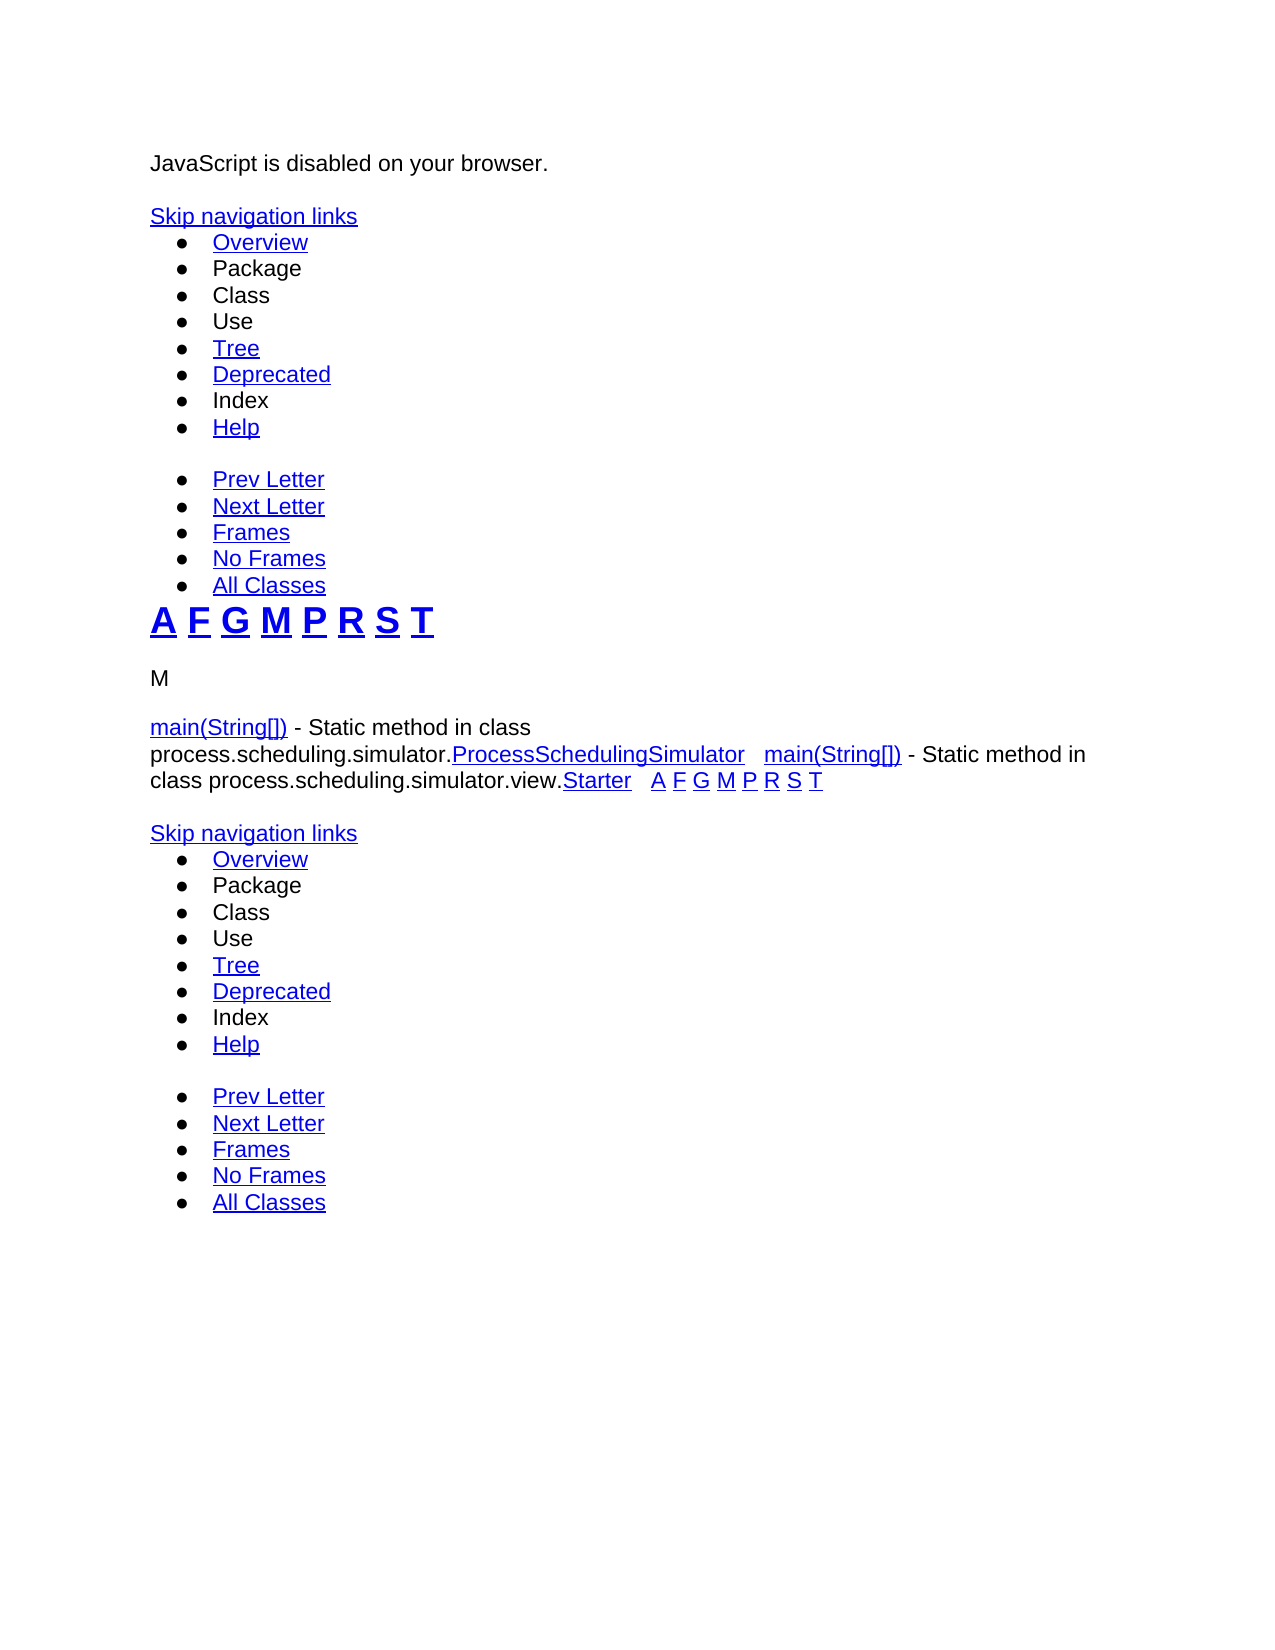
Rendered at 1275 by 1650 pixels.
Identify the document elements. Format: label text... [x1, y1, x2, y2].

subtitle A F G M P R S T [150, 598, 1125, 641]
list Help [175, 1031, 1125, 1057]
list No Frames [175, 1162, 1125, 1189]
list Class [175, 899, 1125, 925]
list Use [175, 925, 1125, 952]
list Next Letter [175, 1110, 1125, 1136]
list Tree [175, 334, 1125, 361]
list Next Letter [175, 493, 1125, 519]
list Deprecated [175, 361, 1125, 387]
list Deprecated [175, 978, 1125, 1004]
list Tree [175, 952, 1125, 978]
list No Frames [175, 545, 1125, 572]
list Prev Letter [175, 1083, 1125, 1110]
list Overview [175, 846, 1125, 872]
list Frames [175, 1136, 1125, 1162]
list Index [175, 1004, 1125, 1031]
text JavaScript is disabled on your browser. [150, 150, 1125, 176]
list Help [175, 413, 1125, 440]
list Index [175, 387, 1125, 413]
list Prev Letter [175, 466, 1125, 493]
list Package [175, 255, 1125, 282]
list Package [175, 872, 1125, 899]
text Skip navigation links [150, 820, 1125, 846]
list Class [175, 282, 1125, 308]
text M [150, 664, 1125, 691]
list All Classes [175, 1189, 1125, 1215]
list Use [175, 308, 1125, 334]
text main(String[]) - Static method in class process.scheduling.simulator.ProcessSchedulingSimulator main(String[]) - Static method in class process.scheduling.simulator.view.Starter A F G M P R S T [150, 714, 1125, 793]
list Frames [175, 519, 1125, 545]
list All Classes [175, 572, 1125, 598]
list Overview [175, 229, 1125, 255]
text Skip navigation links [150, 203, 1125, 229]
